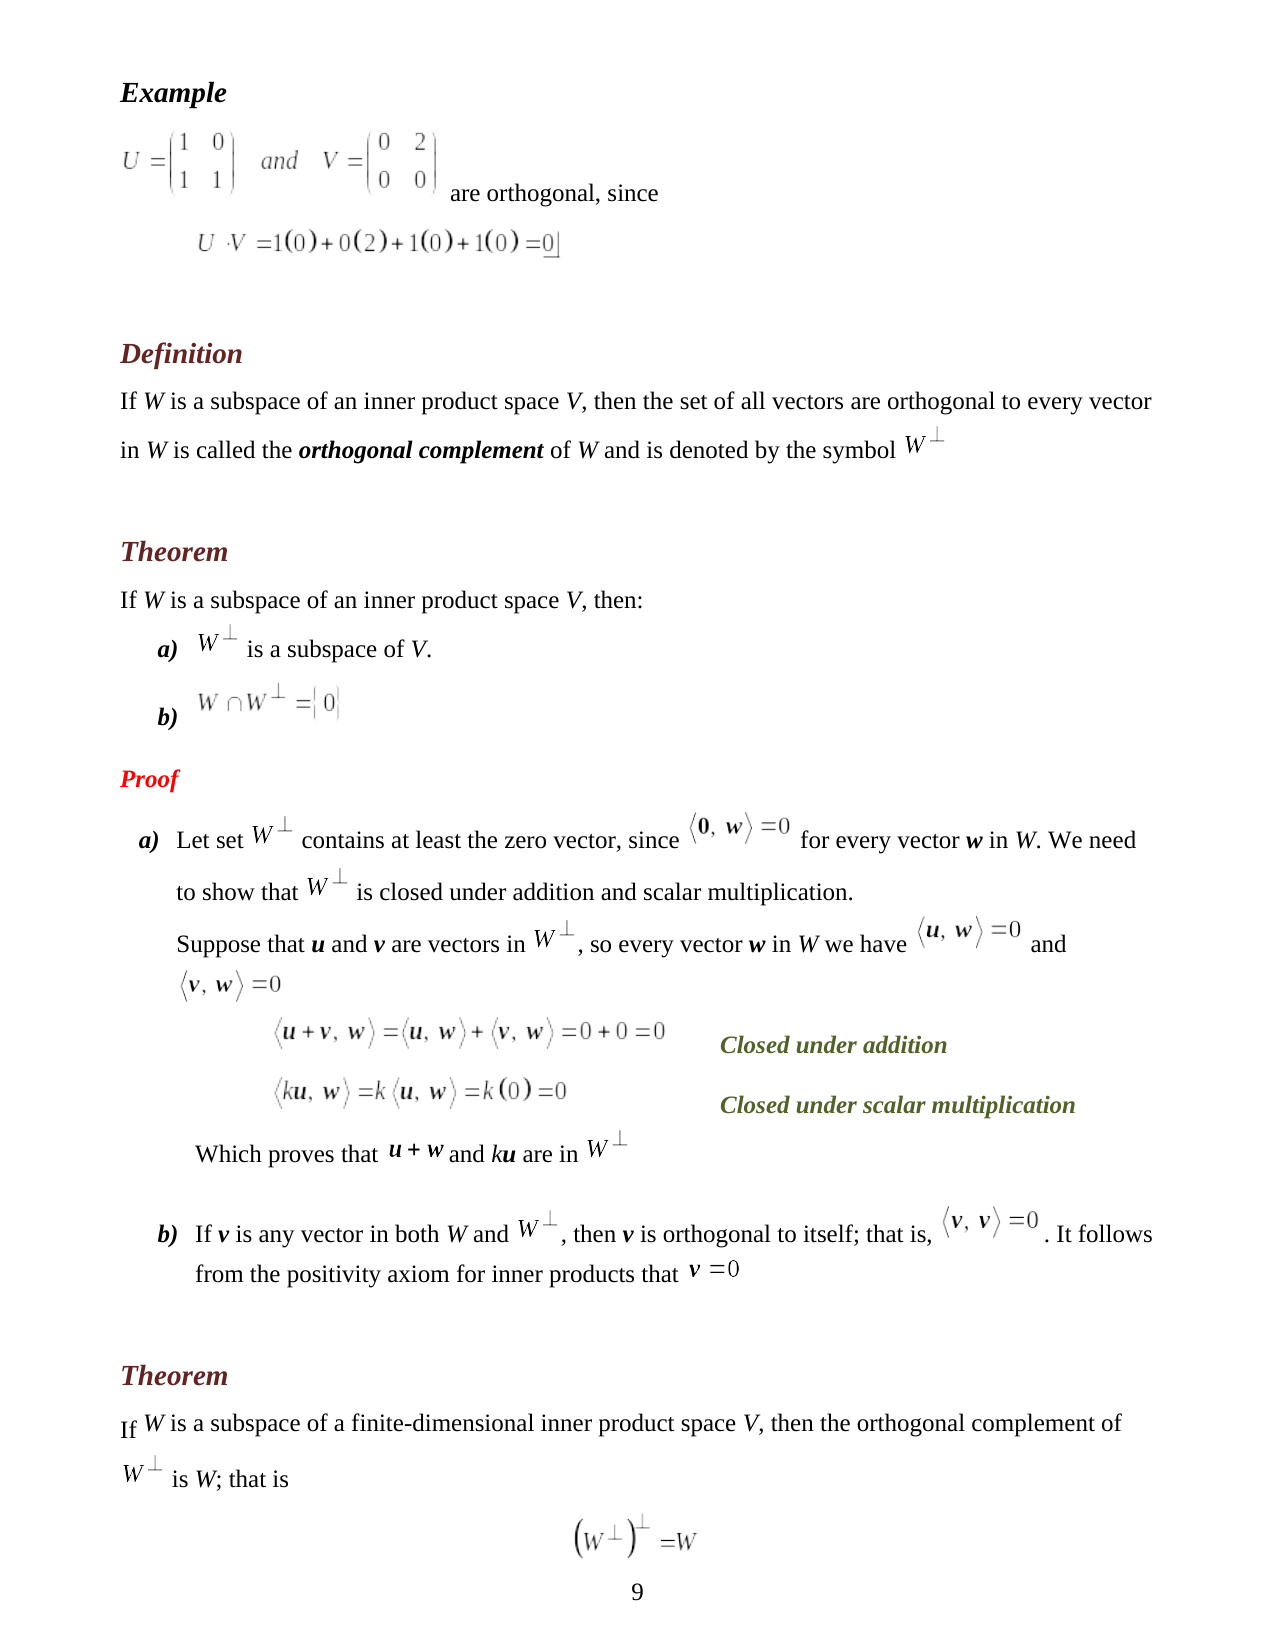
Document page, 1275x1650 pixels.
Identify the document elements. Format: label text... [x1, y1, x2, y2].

text If W is a subspace of a finite-dimensional inner product space V, then the orthogonal complement of is W; that is [120, 1408, 1155, 1500]
text Suppose that u and v are vectors in , so every vector w in W we have and [176, 910, 1155, 1007]
list is a subspace of V. [157, 618, 1155, 662]
text are orthogonal, since [120, 126, 1155, 206]
text Theorem [120, 534, 1155, 567]
text Closed under addition [270, 1011, 1155, 1059]
text Example [120, 75, 1155, 108]
list Let set contains at least the zero vector, since for every vector w in W. We need to show that is closed under addition and scalar multiplication. [139, 807, 1155, 906]
text Closed under scalar multiplication [270, 1071, 1155, 1119]
text Which proves that and ku are in [195, 1123, 1155, 1168]
text Theorem [120, 1358, 1155, 1391]
text If W is a subspace of an inner product space V, then: [120, 585, 1155, 614]
text Definition [120, 336, 1155, 369]
text Proof [120, 764, 1155, 792]
text If W is a subspace of an inner product space V, then the set of all vectors are orthogonal to every vector in W is called the orthogonal complement of W and is denoted by the symbol [120, 386, 1155, 463]
list If v is any vector in both W and , then v is orthogonal to itself; that is, . It follows from the positivity axiom for inner products that [157, 1201, 1155, 1288]
